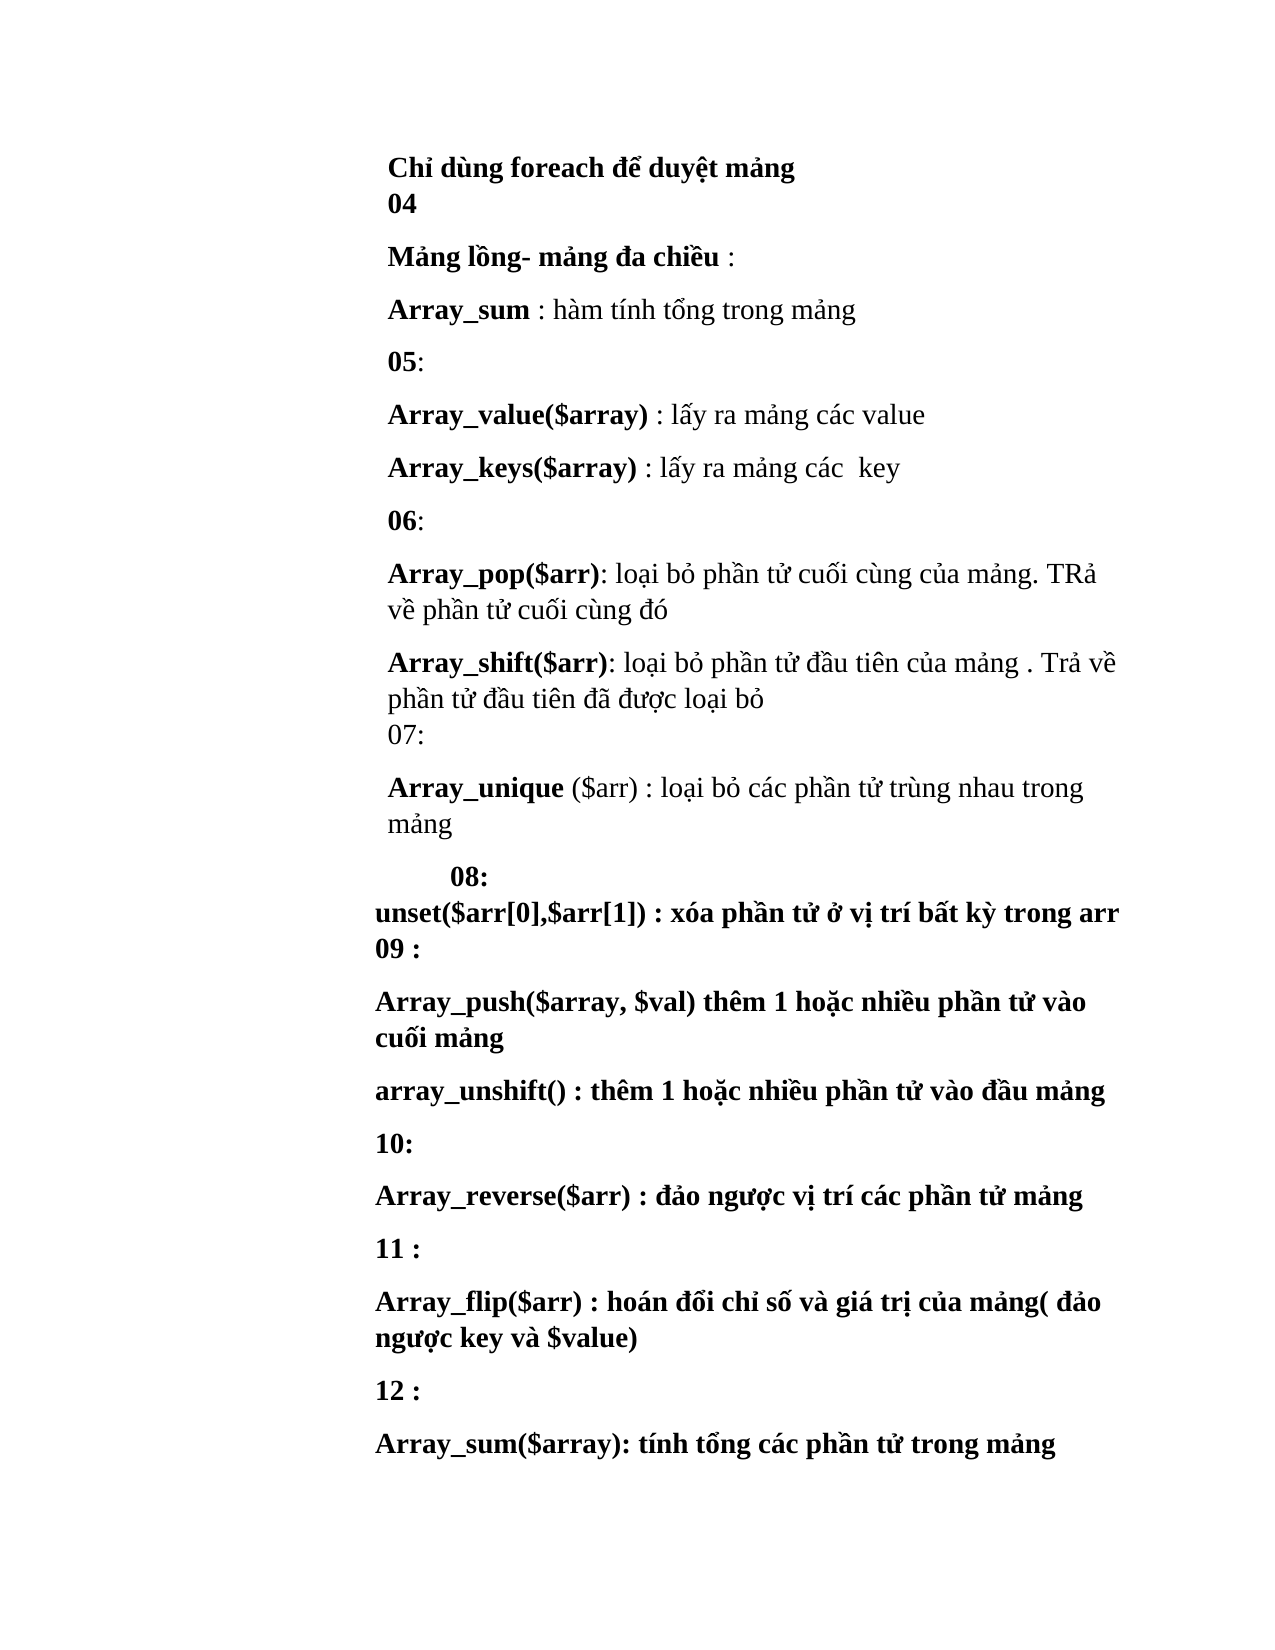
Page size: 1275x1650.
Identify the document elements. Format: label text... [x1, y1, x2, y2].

text 12 : [375, 1373, 1125, 1407]
text array_unshift() : thêm 1 hoặc nhiều phần tử vào đầu mảng [375, 1073, 1125, 1106]
text 10: [375, 1126, 1125, 1159]
text Array_pop($arr): loại bỏ phần tử cuối cùng của mảng. TRả về phần tử cuối cùng đó [387, 556, 1125, 626]
text Array_sum($array): tính tổng các phần tử trong mảng [375, 1426, 1125, 1459]
text Array_reverse($arr) : đảo ngược vị trí các phần tử mảng [375, 1178, 1125, 1212]
text Array_flip($arr) : hoán đổi chỉ số và giá trị của mảng( đảo ngược key và $value) [375, 1284, 1125, 1354]
text Array_unique ($arr) : loại bỏ các phần tử trùng nhau trong mảng [387, 770, 1125, 839]
text Array_value($array) : lấy ra mảng các value [387, 397, 1125, 431]
text 06: [387, 503, 1125, 537]
text Mảng lồng- mảng đa chiều : [387, 239, 1125, 272]
text 08: unset($arr[0],$arr[1]) : xóa phần tử ở vị trí bất kỳ trong arr 09 : [375, 859, 1125, 965]
text Chỉ dùng foreach để duyệt mảng 04 [387, 150, 1125, 220]
text Array_shift($arr): loại bỏ phần tử đầu tiên của mảng . Trả về phần tử đầu tiên đã được loại bỏ 07: [387, 645, 1125, 751]
text Array_keys($array) : lấy ra mảng các key [387, 450, 1125, 484]
text 05: [387, 344, 1125, 378]
text 11 : [375, 1231, 1125, 1265]
text Array_push($array, $val) thêm 1 hoặc nhiều phần tử vào cuối mảng [375, 984, 1125, 1054]
text Array_sum : hàm tính tổng trong mảng [387, 292, 1125, 325]
